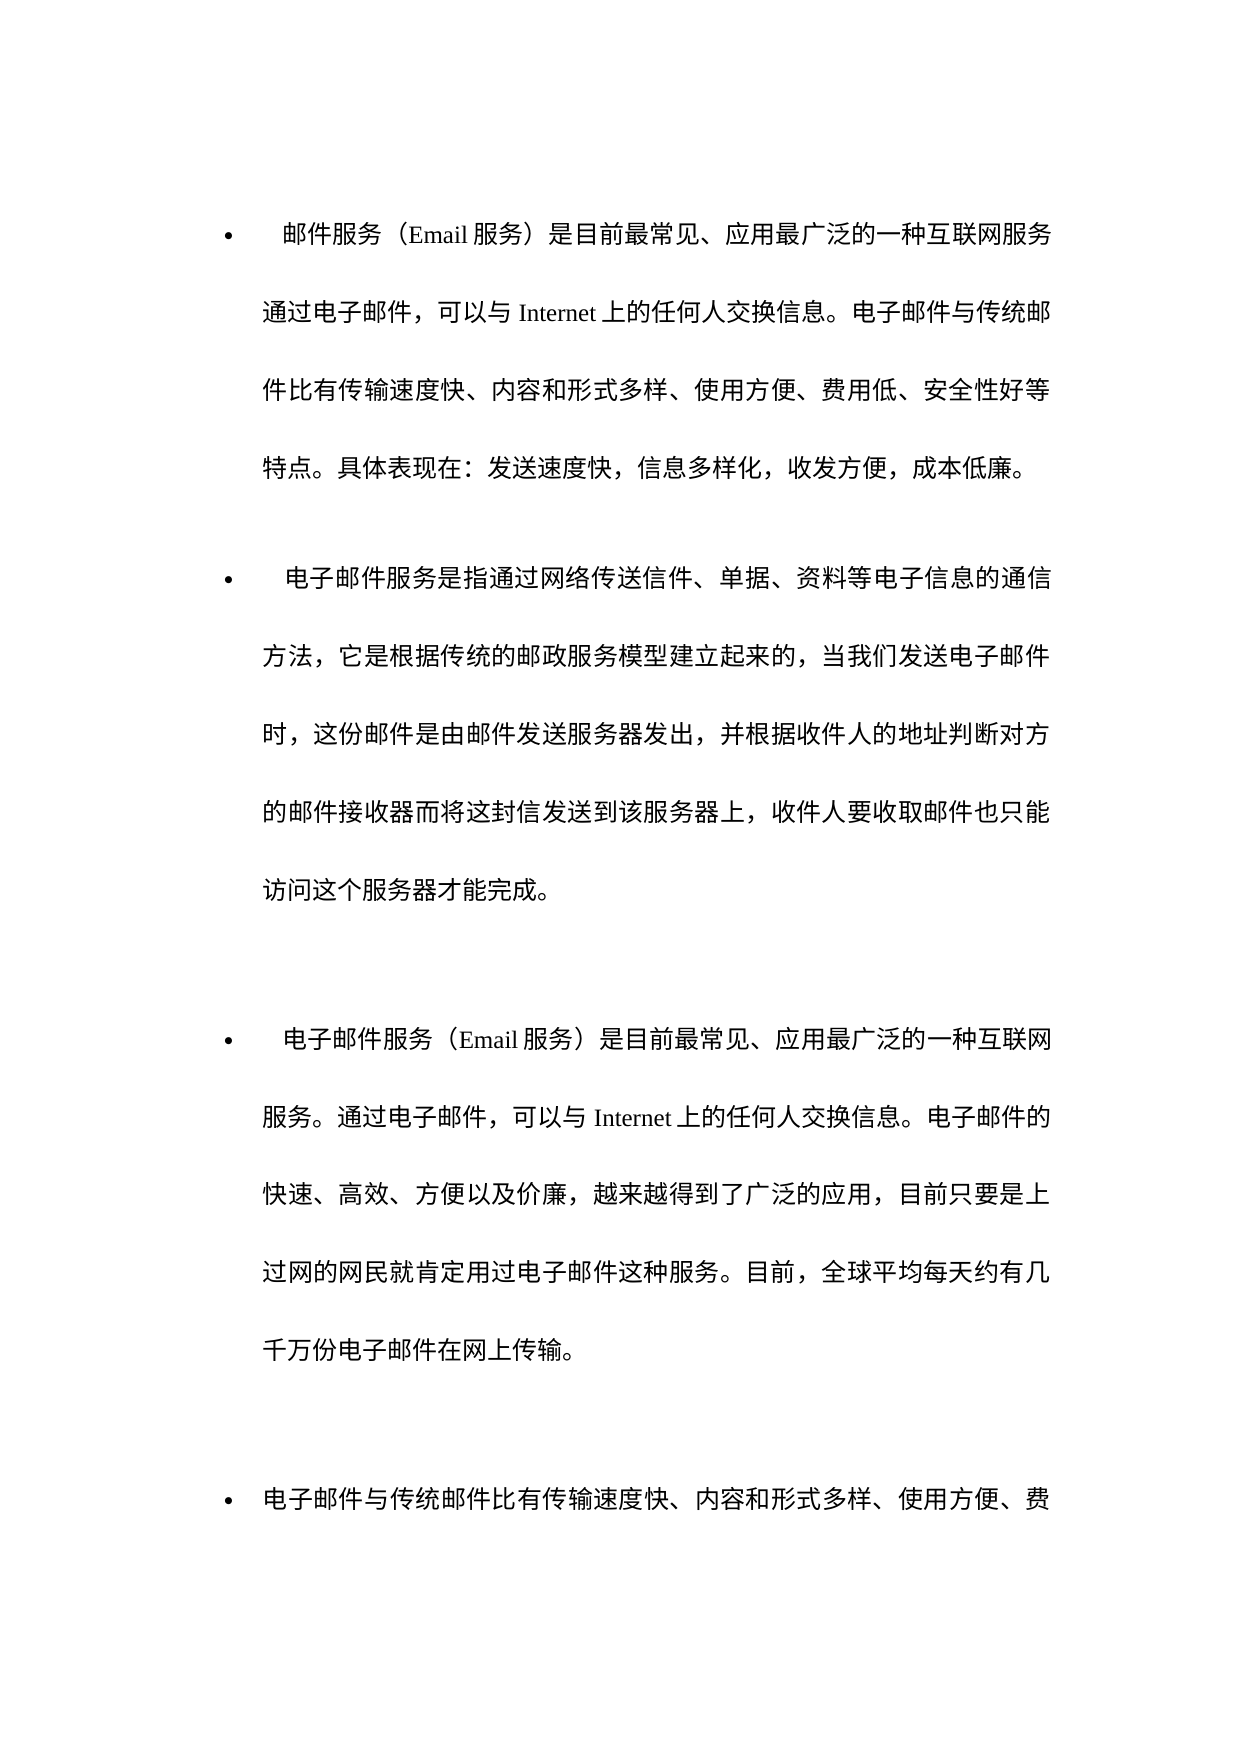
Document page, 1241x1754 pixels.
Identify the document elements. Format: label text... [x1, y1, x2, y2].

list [225, 1465, 1053, 1530]
list 电子邮件服务（Email服务）是目前最常见、应用最广泛的一种互联网服务。通过电子邮件，可以与Internet上的任何人交换信息。电子邮件的快速、高效、方便以及价廉，越来越得到了广泛的应用，目前只要是上过网的网民就肯定用过电子邮件这种服务。目前，全球平均每天约有几千万份电子邮件在网上传输。 [225, 1005, 1053, 1381]
list 邮件服务（Email服务）是目前最常见、应用最广泛的一种互联网服务。通过电子邮件，可以与Internet上的任何人交换信息。电子邮件与传统邮件比有传输速度快、内容和形式多样、使用方便、费用低、安全性好等特点。具体表现在：发送速度快，信息多样化，收发方便，成本低廉。 [225, 200, 1053, 499]
list 电子邮件服务是指通过网络传送信件、单据、资料等电子信息的通信方法，它是根据传统的邮政服务模型建立起来的，当我们发送电子邮件时，这份邮件是由邮件发送服务器发出，并根据收件人的地址判断对方的邮件接收器而将这封信发送到该服务器上，收件人要收取邮件也只能访问这个服务器才能完成。 [225, 544, 1053, 921]
